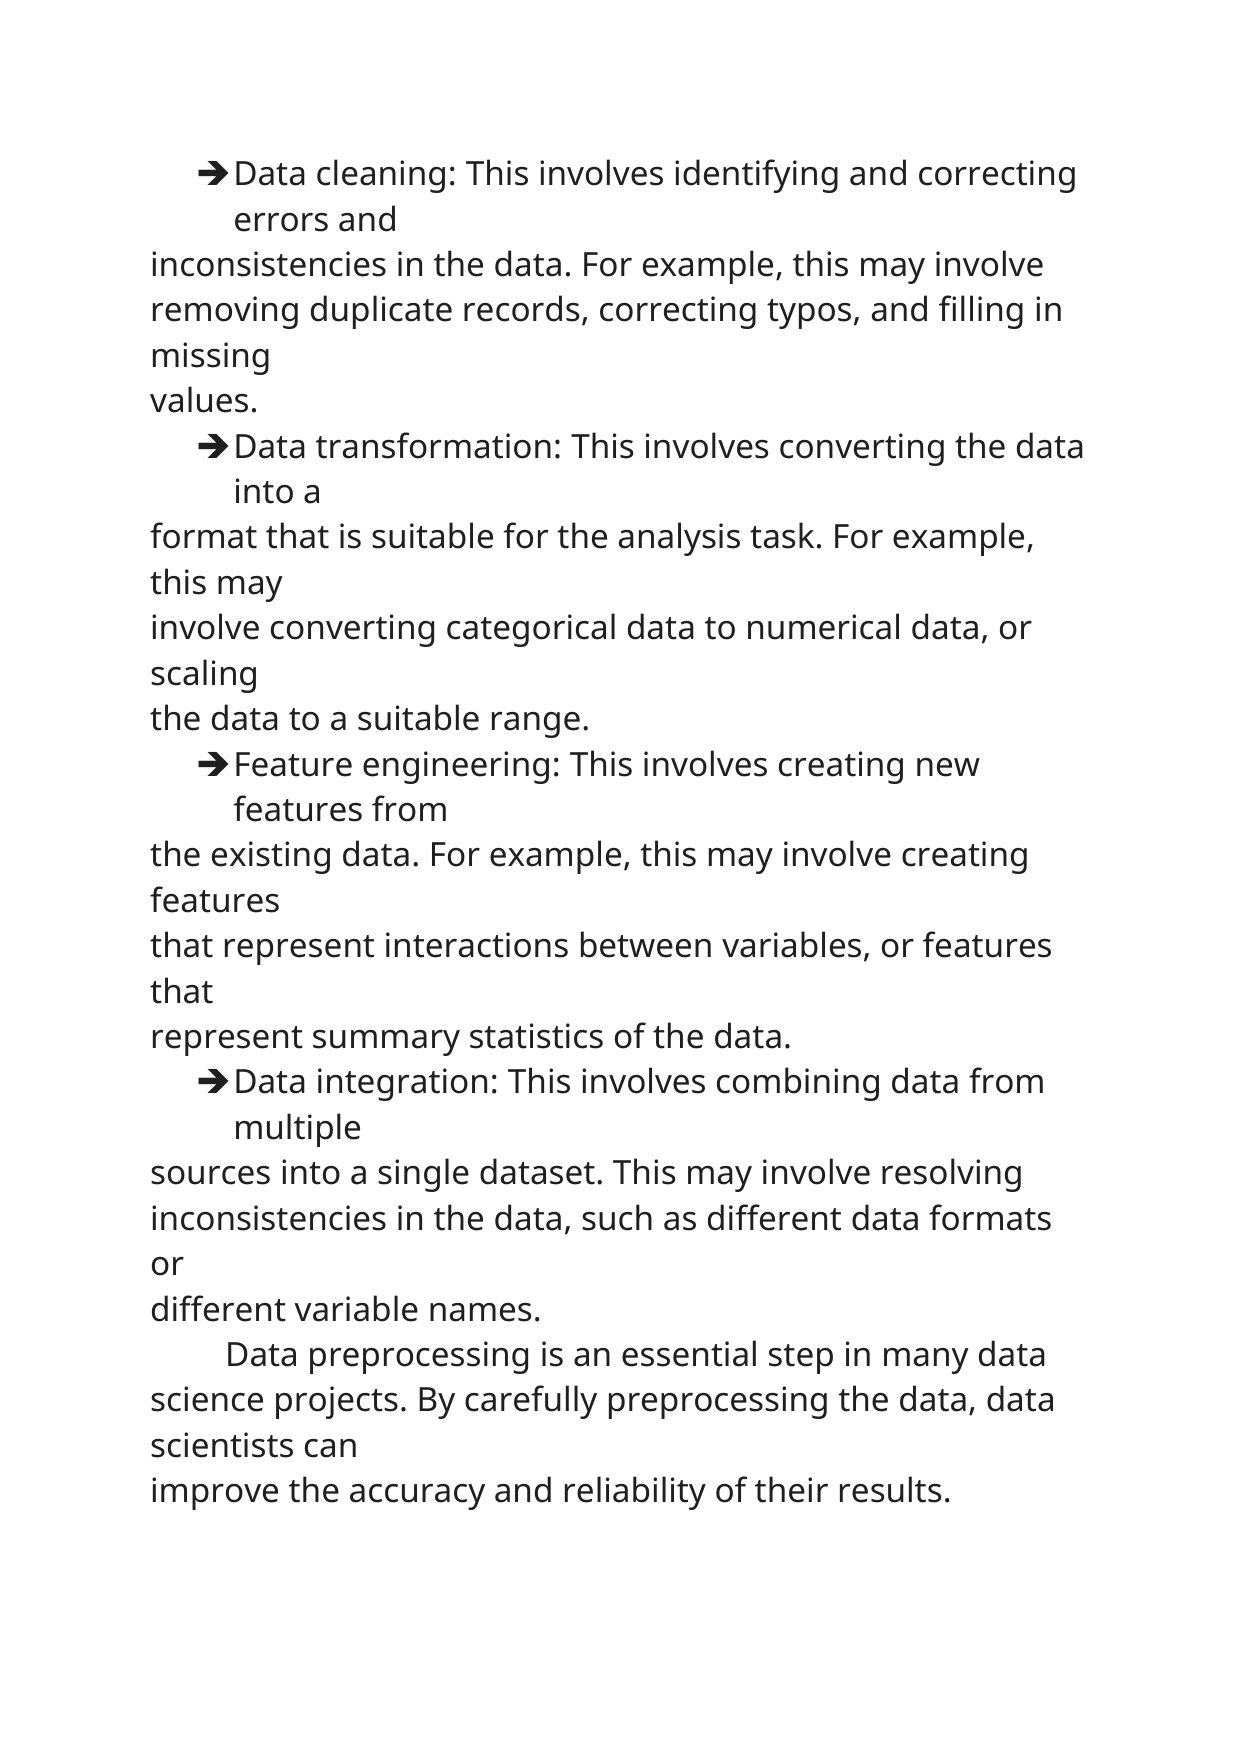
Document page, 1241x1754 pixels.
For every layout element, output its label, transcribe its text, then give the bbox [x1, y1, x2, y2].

text represent summary statistics of the data. [150, 1013, 1090, 1058]
text format that is suitable for the analysis task. For example, this may [150, 513, 1090, 604]
text the existing data. For example, this may involve creating features [150, 831, 1090, 922]
text involve converting categorical data to numerical data, or scaling [150, 604, 1090, 695]
text science projects. By carefully preprocessing the data, data scientists can [150, 1376, 1090, 1467]
list Feature engineering: This involves creating new features from [196, 740, 1090, 831]
text sources into a single dataset. This may involve resolving [150, 1149, 1090, 1194]
text that represent interactions between variables, or features that [150, 922, 1090, 1013]
list Data integration: This involves combining data from multiple [196, 1058, 1090, 1149]
list Data cleaning: This involves identifying and correcting errors and [196, 150, 1090, 241]
text Data preprocessing is an essential step in many data [150, 1331, 1090, 1376]
text inconsistencies in the data, such as different data formats or [150, 1194, 1090, 1285]
text inconsistencies in the data. For example, this may involve [150, 241, 1090, 286]
text values. [150, 377, 1090, 422]
text the data to a suitable range. [150, 695, 1090, 740]
list Data transformation: This involves converting the data into a [196, 422, 1090, 513]
text different variable names. [150, 1285, 1090, 1331]
text removing duplicate records, correcting typos, and filling in missing [150, 286, 1090, 377]
text improve the accuracy and reliability of their results. [150, 1467, 1090, 1512]
